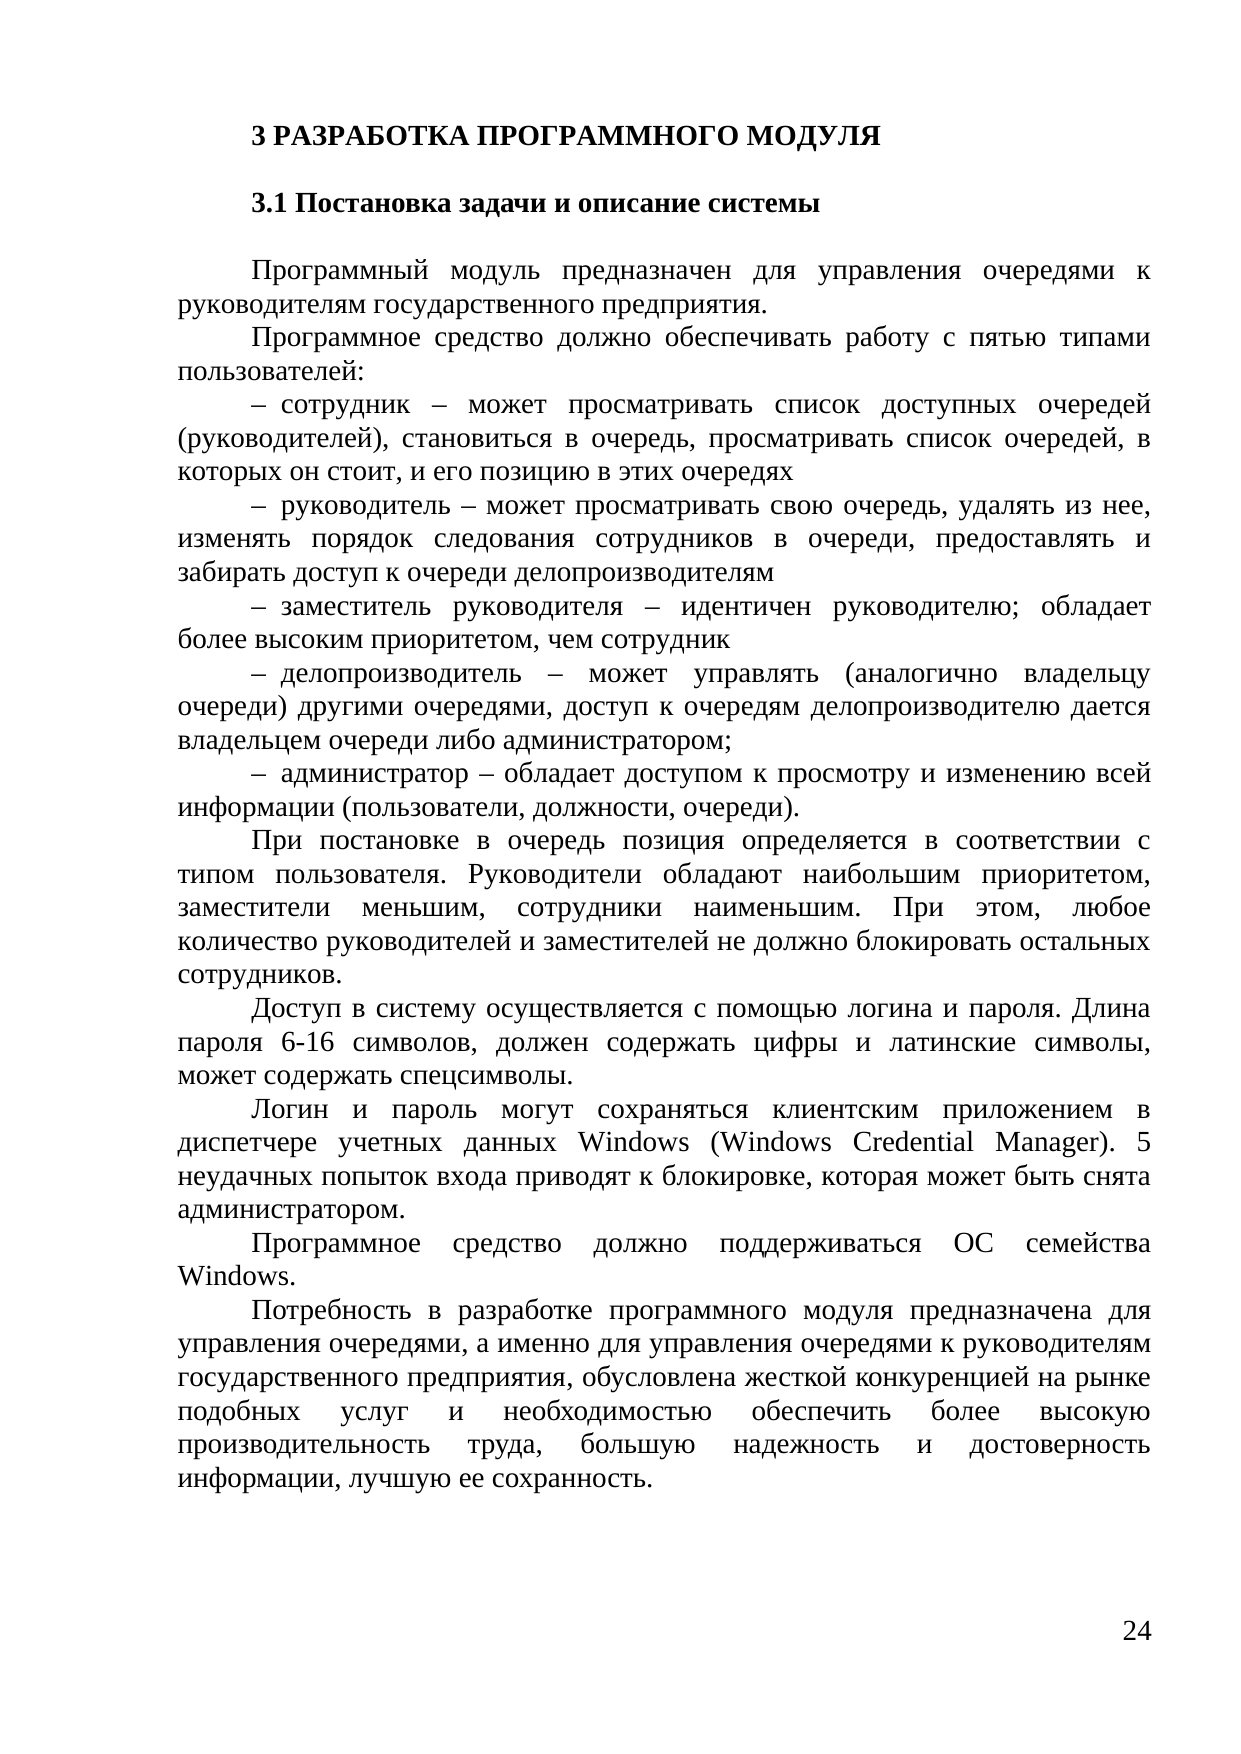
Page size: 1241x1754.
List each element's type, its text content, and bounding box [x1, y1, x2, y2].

list администратор – обладает доступом к просмотру и изменению всей информации (пользователи, должности, очереди). [177, 755, 1152, 822]
subtitle 3.1 Постановка задачи и описание системы [177, 185, 1152, 219]
list сотрудник – может просматривать список доступных очередей (руководителей), становиться в очередь, просматривать список очередей, в которых он стоит, и его позицию в этих очередях [177, 386, 1152, 487]
text При постановке в очередь позиция определяется в соответствии с типом пользователя. Руководители обладают наибольшим приоритетом, заместители меньшим, сотрудники наименьшим. При этом, любое количество руководителей и заместителей не должно блокировать остальных сотрудников. [177, 822, 1152, 990]
text Программное средство должно обеспечивать работу с пятью типами пользователей: [177, 319, 1152, 386]
subtitle 3 РАЗРАБОТКА ПРОГРАММНОГО МОДУЛЯ [251, 118, 1152, 152]
list руководитель – может просматривать свою очередь, удалять из нее, изменять порядок следования сотрудников в очереди, предоставлять и забирать доступ к очереди делопроизводителям [177, 487, 1152, 588]
text Программное средство должно поддерживаться ОС семейства Windows. [177, 1225, 1152, 1292]
text Потребность в разработке программного модуля предназначена для управления очередями, а именно для управления очередями к руководителям государственного предприятия, обусловлена жесткой конкуренцией на рынке подобных услуг и необходимостью обеспечить более высокую производительность труда, большую надежность и достоверность информации, лучшую ее сохранность. [177, 1292, 1152, 1493]
text Доступ в систему осуществляется с помощью логина и пароля. Длина пароля 6-16 символов, должен содержать цифры и латинские символы, может содержать спецсимволы. [177, 990, 1152, 1091]
list заместитель руководителя – идентичен руководителю; обладает более высоким приоритетом, чем сотрудник [177, 588, 1152, 655]
list делопроизводитель – может управлять (аналогично владельцу очереди) другими очередями, доступ к очередям делопроизводителю дается владельцем очереди либо администратором; [177, 655, 1152, 755]
text Программный модуль предназначен для управления очередями к руководителям государственного предприятия. [177, 252, 1152, 319]
text Логин и пароль могут сохраняться клиентским приложением в диспетчере учетных данных Windows (Windows Credential Manager). 5 неудачных попыток входа приводят к блокировке, которая может быть снята администратором. [177, 1091, 1152, 1225]
